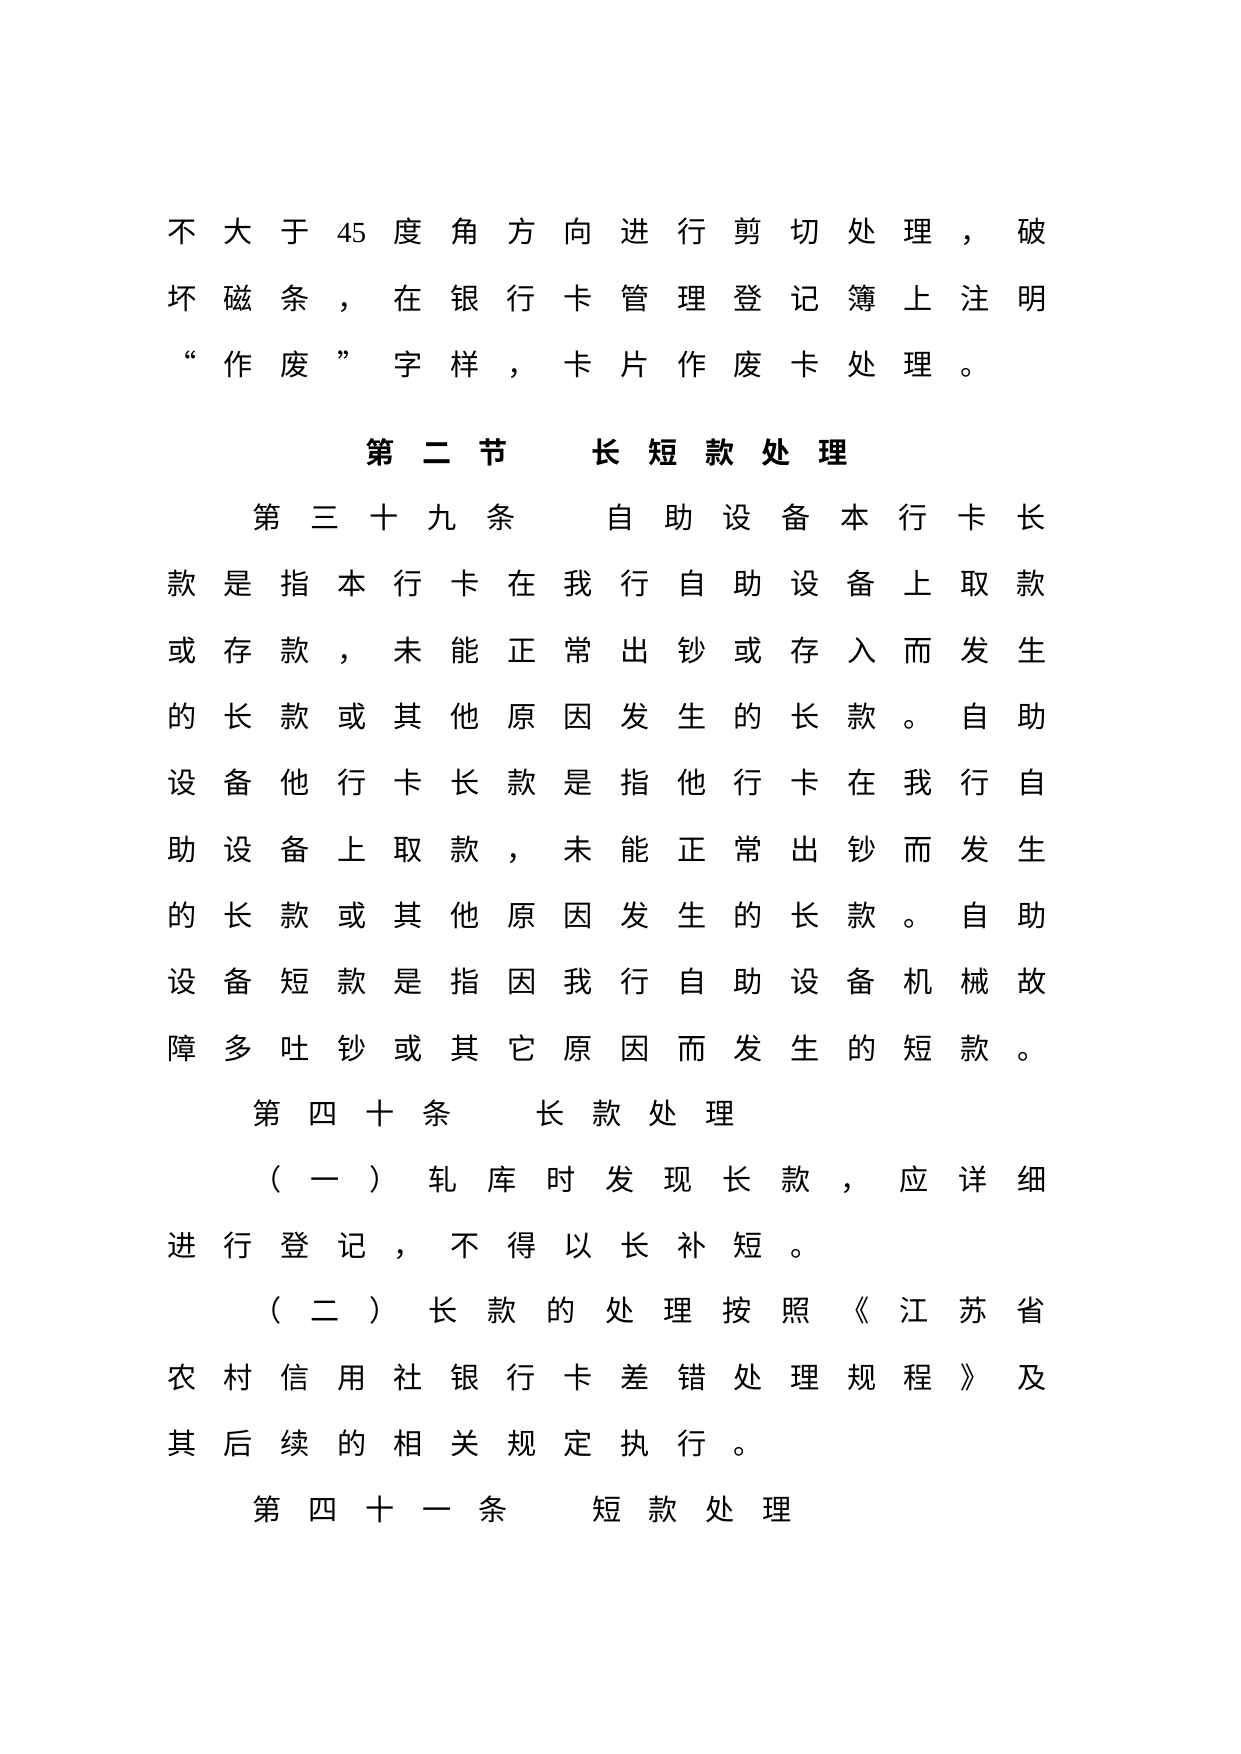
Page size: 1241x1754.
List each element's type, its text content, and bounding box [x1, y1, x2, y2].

text 第二节 长短款处理 [167, 428, 1073, 472]
text （二）长款的处理按照《江苏省农村信用社银行卡差错处理规程》及其后续的相关规定执行。 [167, 1287, 1073, 1464]
text 第四十条 长款处理 [167, 1090, 1073, 1134]
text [167, 208, 1073, 385]
text （一）轧库时发现长款，应详细进行登记，不得以长补短。 [167, 1155, 1073, 1266]
text 第三十九条 自助设备本行卡长款是指本行卡在我行自助设备上取款或存款，未能正常出钞或存入而发生的长款或其他原因发生的长款。自助设备他行卡长款是指他行卡在我行自助设备上取款，未能正常出钞而发生的长款或其他原因发生的长款。自助设备短款是指因我行自助设备机械故障多吐钞或其它原因而发生的短款。 [167, 494, 1073, 1069]
text 第四十一条 短款处理 [167, 1485, 1073, 1529]
